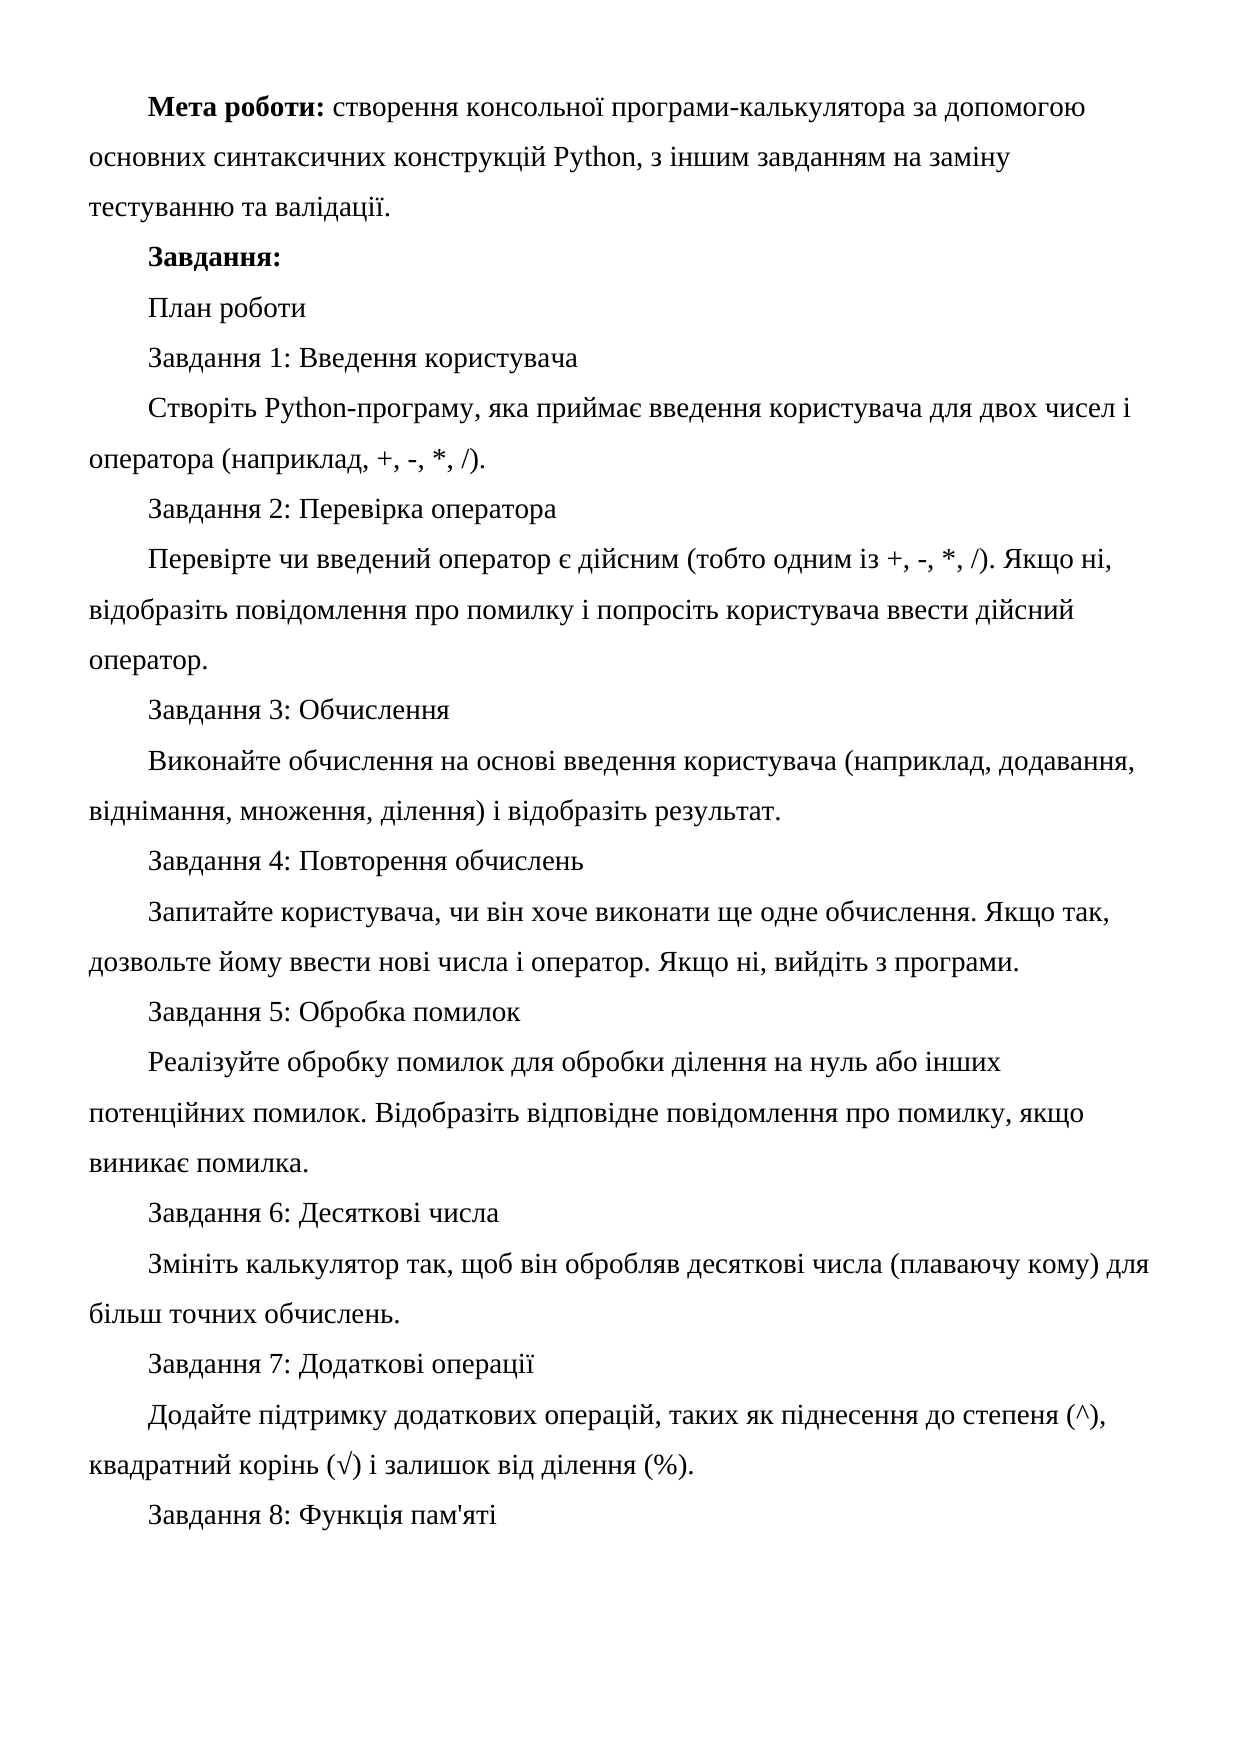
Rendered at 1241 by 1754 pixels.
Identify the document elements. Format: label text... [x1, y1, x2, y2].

text Завдання 8: Функція пам'яті [89, 1497, 1152, 1531]
text Завдання 7: Додаткові операції [89, 1346, 1152, 1380]
text Реалізуйте обробку помилок для обробки ділення на нуль або інших потенційних помилок. Відобразіть відповідне повідомлення про помилку, якщо виникає помилка. [89, 1044, 1152, 1179]
text Завдання 6: Десяткові числа [89, 1196, 1152, 1229]
text Завдання 4: Повторення обчислень [89, 843, 1152, 877]
text Перевірте чи введений оператор є дійсним (тобто одним із +, -, *, /). Якщо ні, відобразіть повідомлення про помилку і попросіть користувача ввести дійсний оператор. [89, 541, 1152, 676]
text Завдання: [89, 239, 1152, 273]
text Додайте підтримку додаткових операцій, таких як піднесення до степеня (^), квадратний корінь (√) і залишок від ділення (%). [89, 1397, 1152, 1481]
text План роботи [89, 290, 1152, 323]
text Запитайте користувача, чи він хоче виконати ще одне обчислення. Якщо так, дозвольте йому ввести нові числа і оператор. Якщо ні, вийдіть з програми. [89, 894, 1152, 977]
text Створіть Python-програму, яка приймає введення користувача для двох чисел і оператора (наприклад, +, -, *, /). [89, 391, 1152, 474]
text Завдання 3: Обчислення [89, 692, 1152, 726]
text Завдання 2: Перевірка оператора [89, 491, 1152, 525]
text Завдання 1: Введення користувача [89, 340, 1152, 374]
text Мета роботи: створення консольної програми-калькулятора за допомогою основних синтаксичних конструкцій Python, з іншим завданням на заміну тестуванню та валідації. [89, 89, 1152, 223]
text Завдання 5: Обробка помилок [89, 994, 1152, 1028]
text Змініть калькулятор так, щоб він обробляв десяткові числа (плаваючу кому) для більш точних обчислень. [89, 1246, 1152, 1330]
text Виконайте обчислення на основі введення користувача (наприклад, додавання, віднімання, множення, ділення) і відобразіть результат. [89, 743, 1152, 827]
